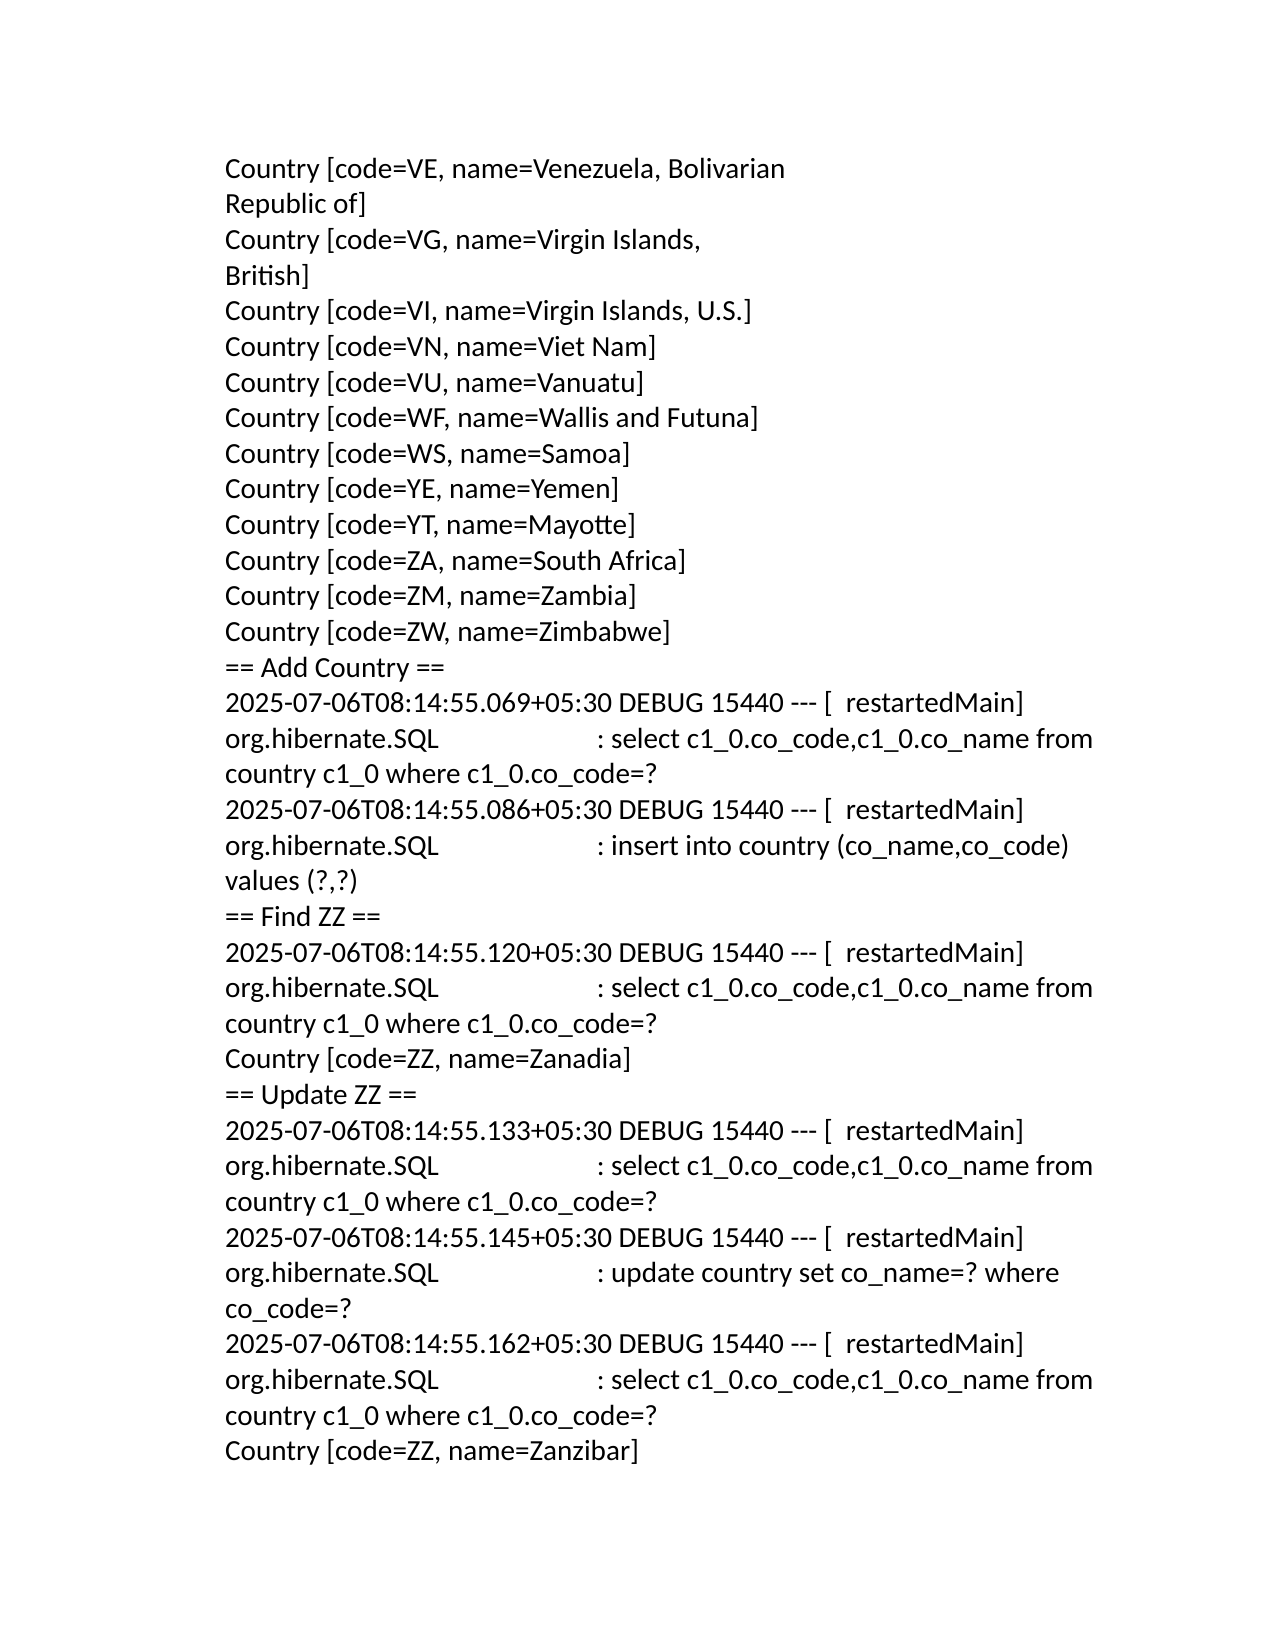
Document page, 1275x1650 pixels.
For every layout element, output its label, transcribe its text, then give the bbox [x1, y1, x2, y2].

list Country [code=VE, name=Venezuela, Bolivarian [225, 150, 1125, 186]
list Country [code=VU, name=Vanuatu] [225, 364, 1125, 399]
list Republic of] [225, 186, 1125, 221]
list Country [code=ZA, name=South Africa] [225, 542, 1125, 577]
list Country [code=ZM, name=Zambia] [225, 577, 1125, 613]
list Country [code=ZZ, name=Zanzibar] [225, 1432, 1125, 1468]
list British] [225, 257, 1125, 292]
list 2025-07-06T08:14:55.069+05:30 DEBUG 15440 --- [ restartedMain] org.hibernate.SQL : select c1_0.co_code,c1_0.co_name from country c1_0 where c1_0.co_code=? [225, 684, 1125, 791]
list Country [code=VN, name=Viet Nam] [225, 328, 1125, 364]
list Country [code=WF, name=Wallis and Futuna] [225, 399, 1125, 435]
list Country [code=WS, name=Samoa] [225, 435, 1125, 471]
list Country [code=YE, name=Yemen] [225, 471, 1125, 506]
list == Find ZZ == [225, 898, 1125, 934]
list == Update ZZ == [225, 1076, 1125, 1112]
list == Add Country == [225, 649, 1125, 684]
list 2025-07-06T08:14:55.086+05:30 DEBUG 15440 --- [ restartedMain] org.hibernate.SQL : insert into country (co_name,co_code) values (?,?) [225, 791, 1125, 898]
list 2025-07-06T08:14:55.162+05:30 DEBUG 15440 --- [ restartedMain] org.hibernate.SQL : select c1_0.co_code,c1_0.co_name from country c1_0 where c1_0.co_code=? [225, 1326, 1125, 1432]
list Country [code=VG, name=Virgin Islands, [225, 221, 1125, 257]
list 2025-07-06T08:14:55.133+05:30 DEBUG 15440 --- [ restartedMain] org.hibernate.SQL : select c1_0.co_code,c1_0.co_name from country c1_0 where c1_0.co_code=? [225, 1112, 1125, 1219]
list Country [code=VI, name=Virgin Islands, U.S.] [225, 292, 1125, 328]
list 2025-07-06T08:14:55.120+05:30 DEBUG 15440 --- [ restartedMain] org.hibernate.SQL : select c1_0.co_code,c1_0.co_name from country c1_0 where c1_0.co_code=? [225, 934, 1125, 1041]
list Country [code=ZZ, name=Zanadia] [225, 1041, 1125, 1076]
list 2025-07-06T08:14:55.145+05:30 DEBUG 15440 --- [ restartedMain] org.hibernate.SQL : update country set co_name=? where co_code=? [225, 1219, 1125, 1326]
list Country [code=ZW, name=Zimbabwe] [225, 613, 1125, 649]
list Country [code=YT, name=Mayotte] [225, 506, 1125, 542]
